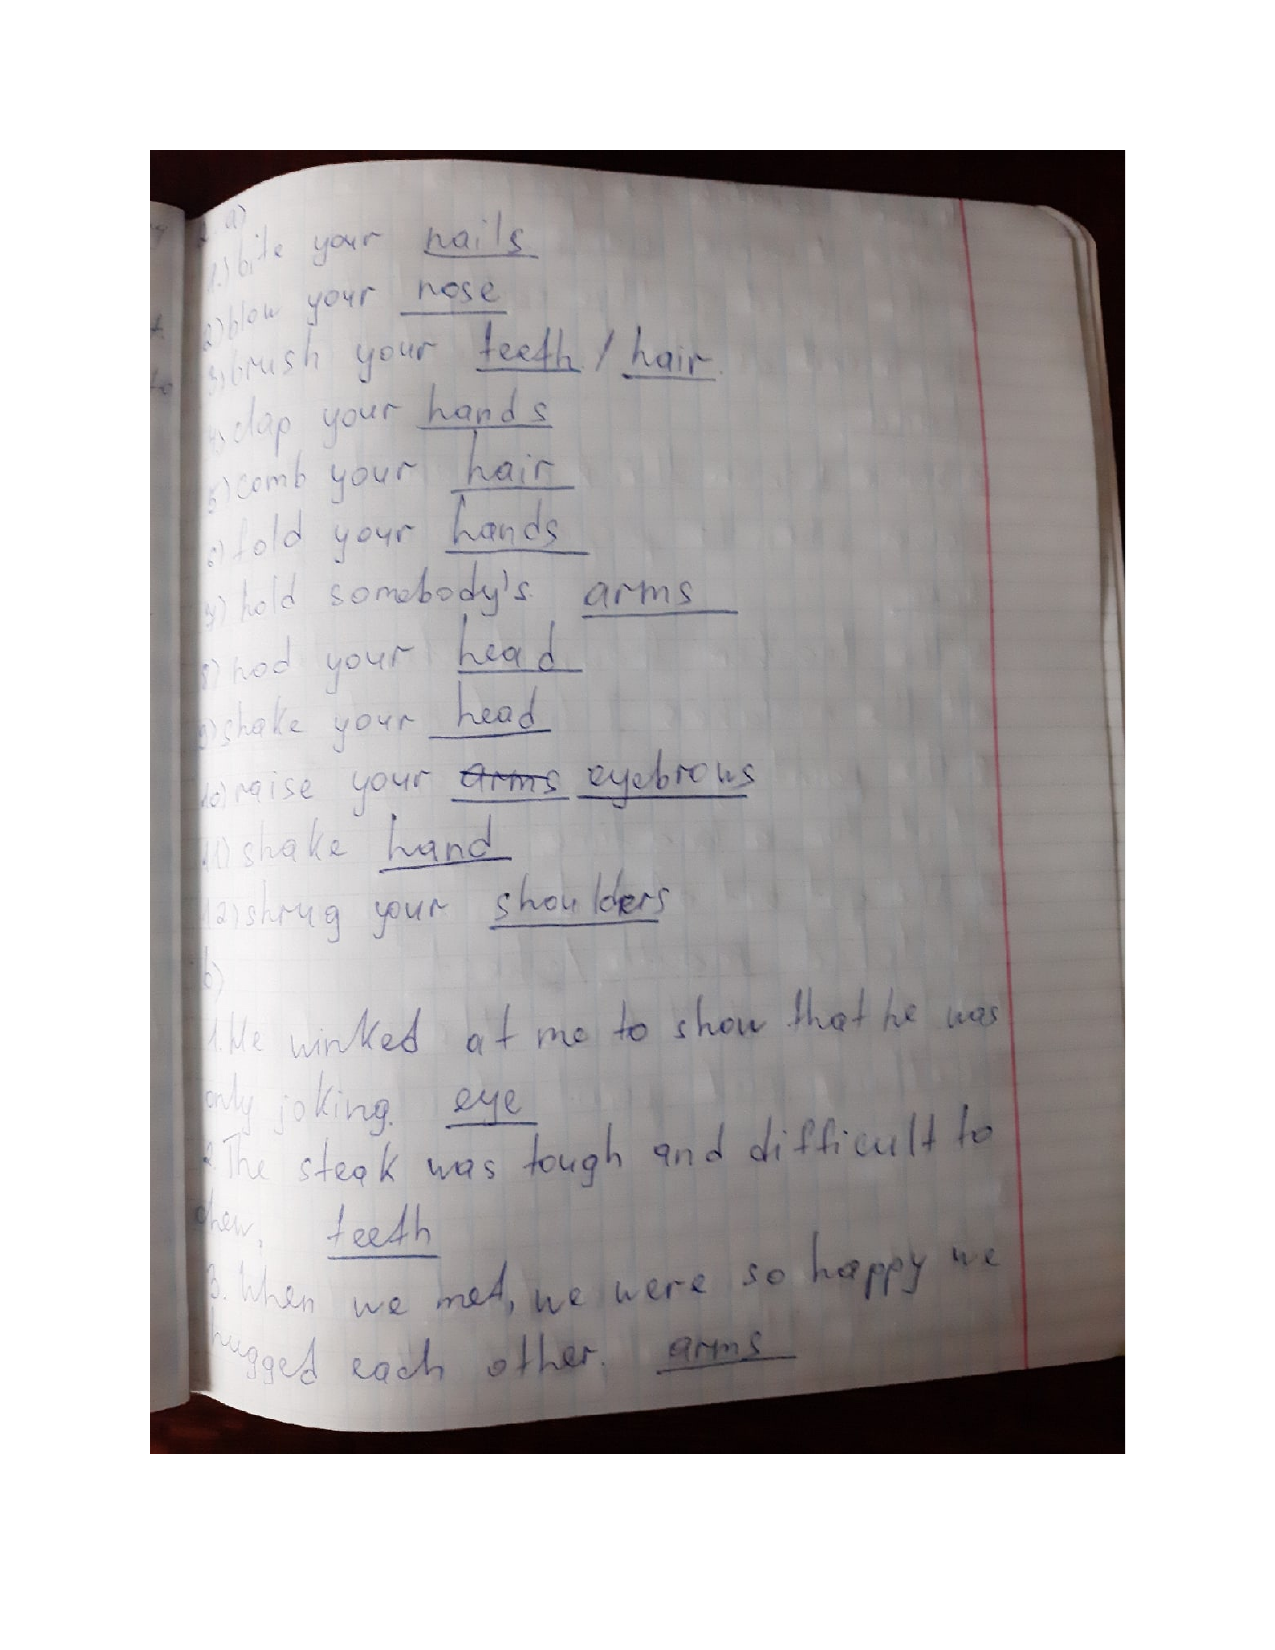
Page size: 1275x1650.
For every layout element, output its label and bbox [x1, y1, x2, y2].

picture [150, 150, 1125, 1454]
